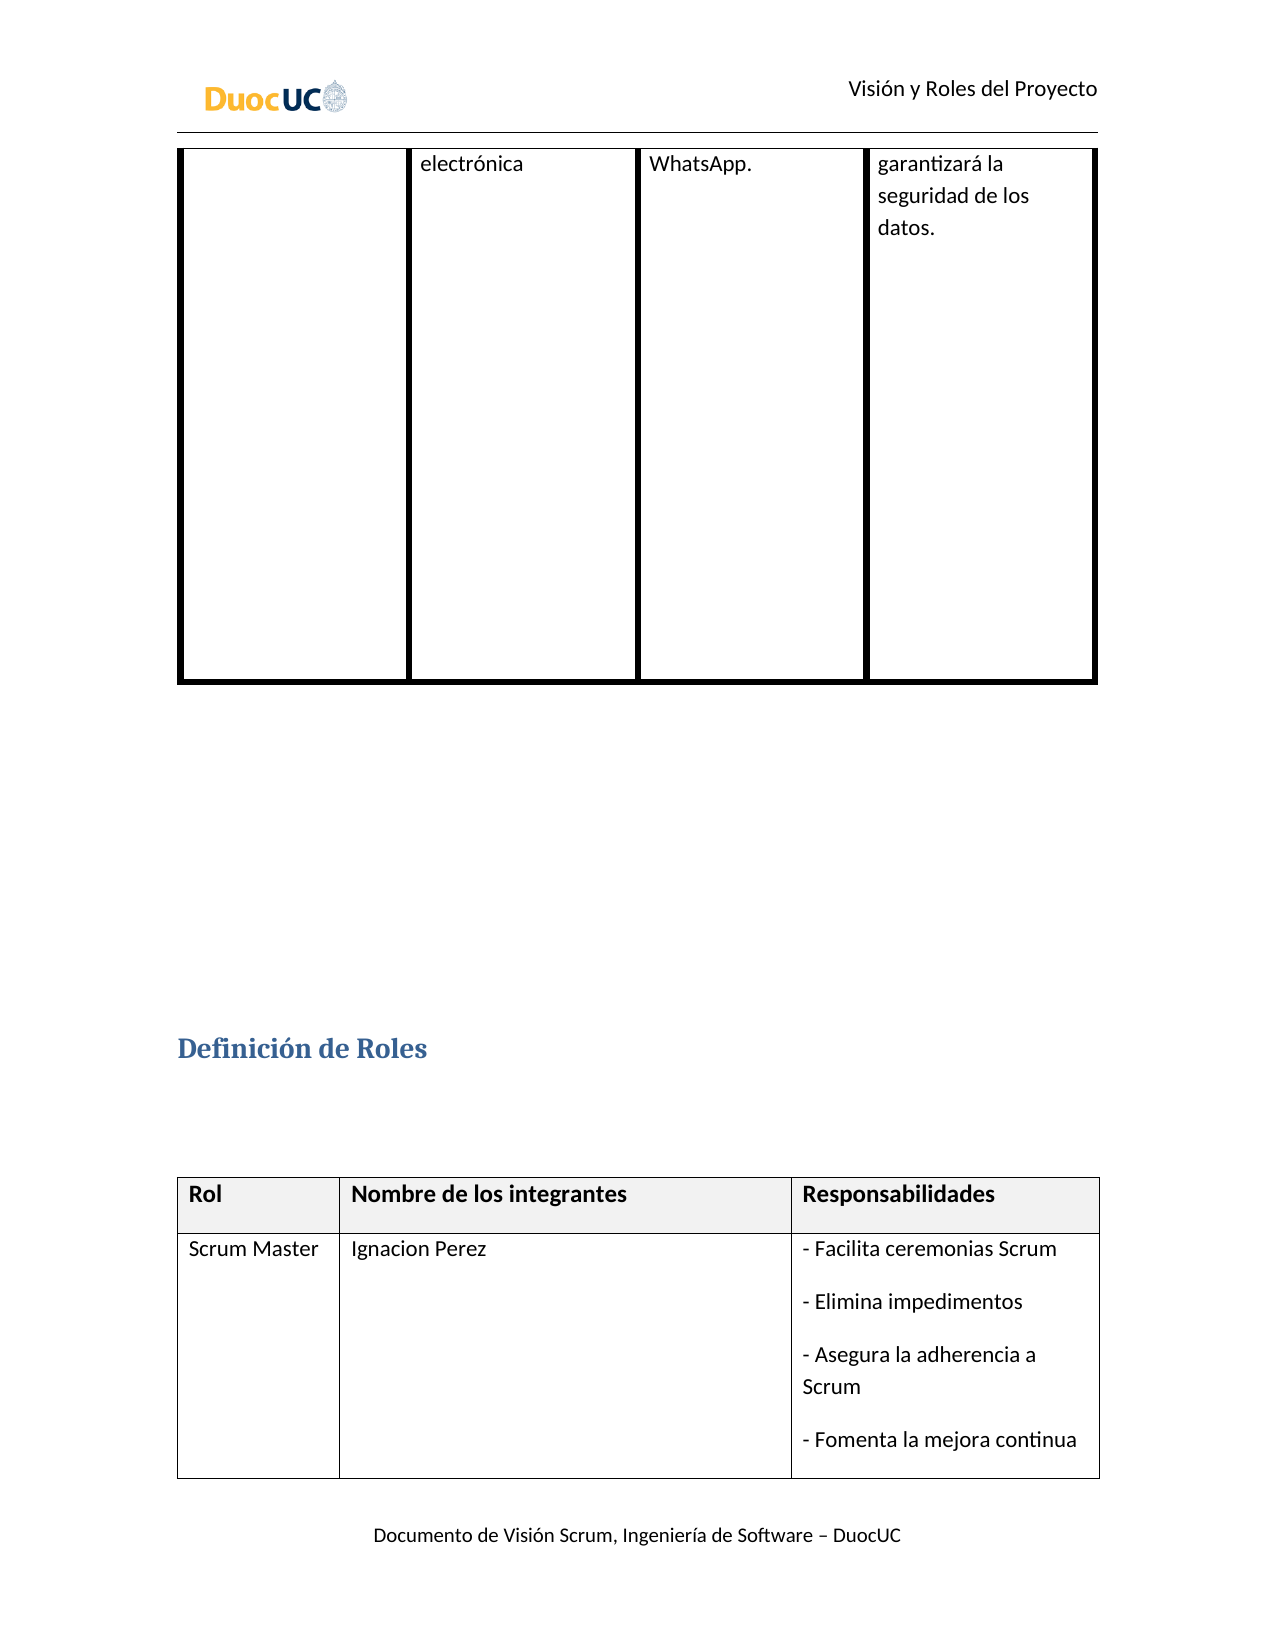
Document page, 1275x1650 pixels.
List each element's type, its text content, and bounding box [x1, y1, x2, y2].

table_header Nombre de los integrantes [340, 1178, 791, 1233]
text Definición de Roles [177, 1032, 1098, 1066]
picture [198, 76, 352, 115]
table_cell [870, 149, 1092, 679]
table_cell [641, 149, 863, 679]
table_header Rol [178, 1178, 339, 1233]
table_header Responsabilidades [792, 1178, 1099, 1233]
table_cell Ignacion Perez [340, 1234, 791, 1478]
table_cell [412, 149, 635, 679]
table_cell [184, 149, 406, 679]
table_cell - Facilita ceremonias Scrum - Elimina impedimentos - Asegura la adherencia a Scrum - Fomenta la mejora continua [792, 1234, 1099, 1478]
table_cell Scrum Master [178, 1234, 339, 1478]
